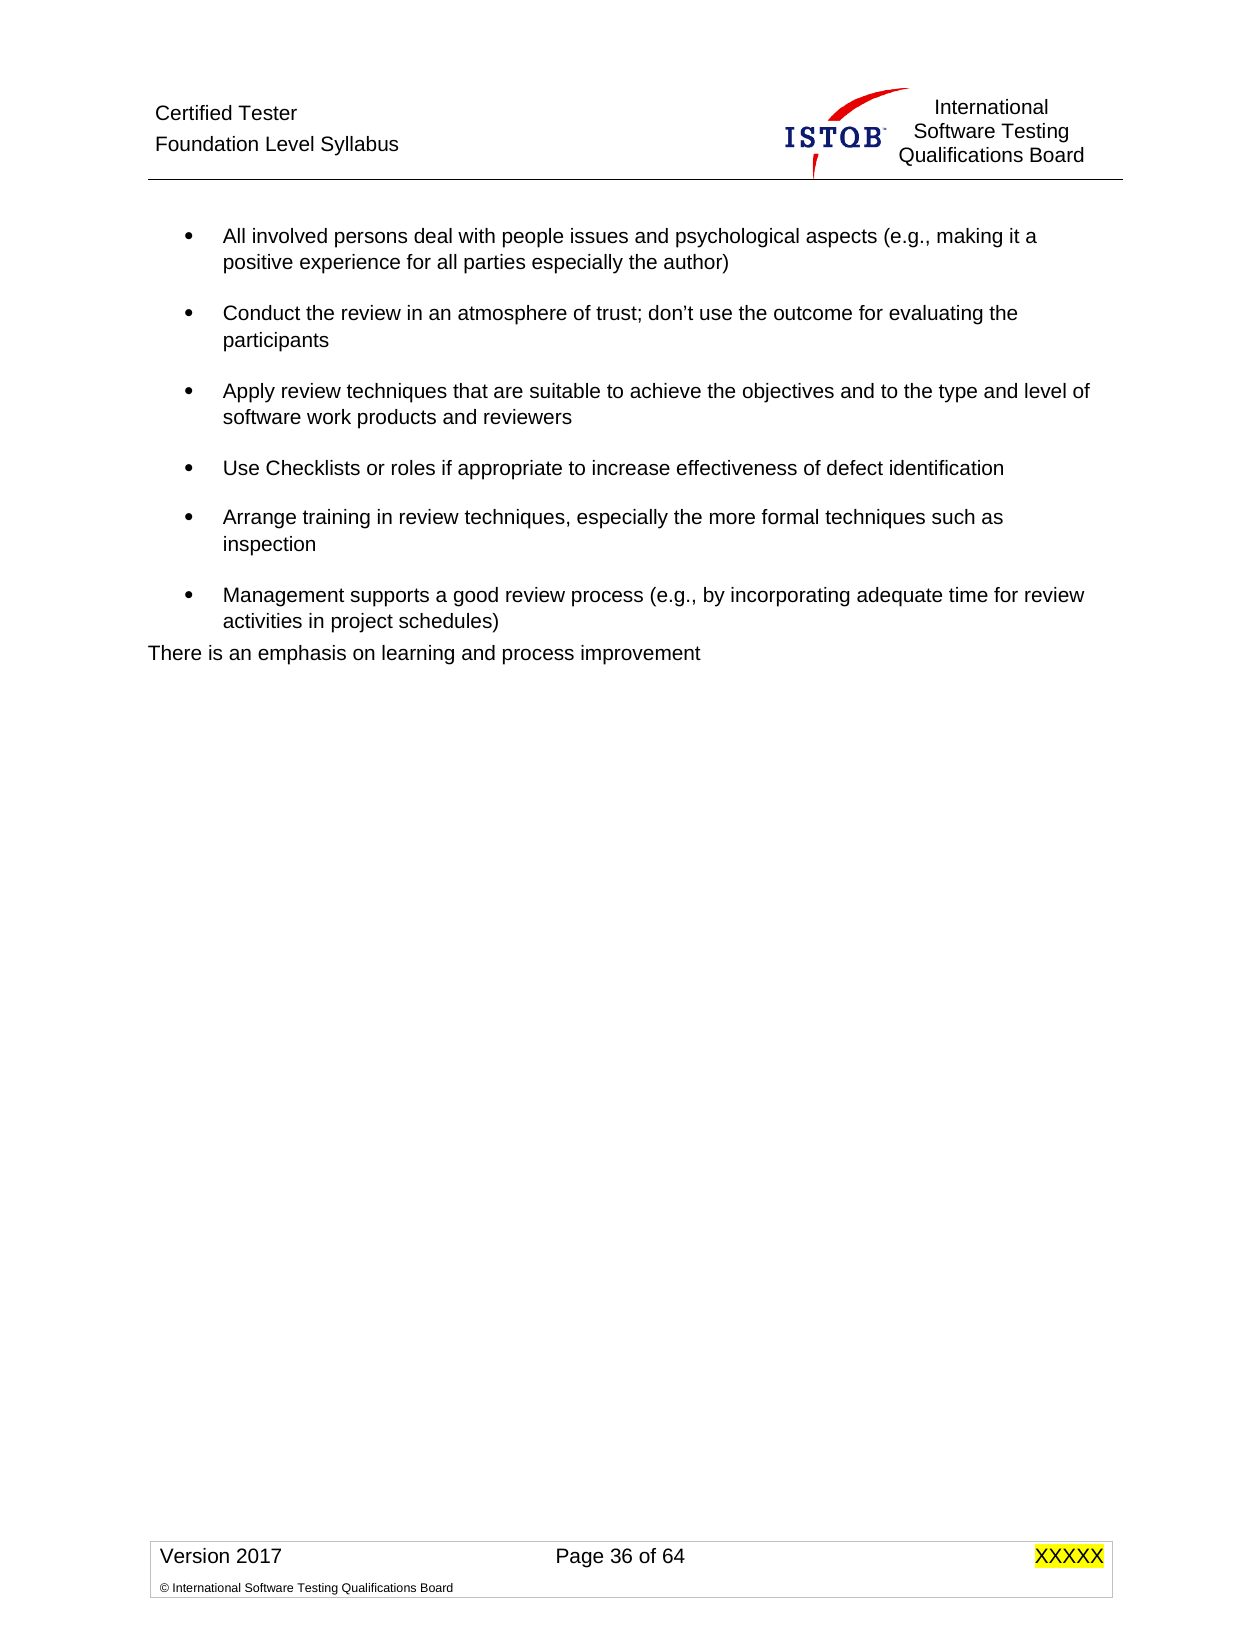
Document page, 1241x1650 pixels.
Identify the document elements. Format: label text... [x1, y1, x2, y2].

text There is an emphasis on learning and process improvement [148, 641, 1092, 665]
list Apply review techniques that are suitable to achieve the objectives and to the type and level of software work products and reviewers [185, 378, 1092, 431]
picture [901, 149, 911, 161]
list Conduct the review in an atmosphere of trust; don’t use the outcome for evaluating the participants [185, 301, 1092, 353]
list Management supports a good review process (e.g., by incorporating adequate time for review activities in project schedules) [185, 582, 1092, 635]
list All involved persons deal with people issues and psychological aspects (e.g., making it a positive experience for all parties especially the author) [185, 223, 1092, 276]
list Arrange training in review techniques, especially the more formal techniques such as inspection [185, 505, 1092, 557]
picture [785, 88, 912, 179]
list Use Checklists or roles if appropriate to increase effectiveness of defect identification [185, 456, 1092, 480]
